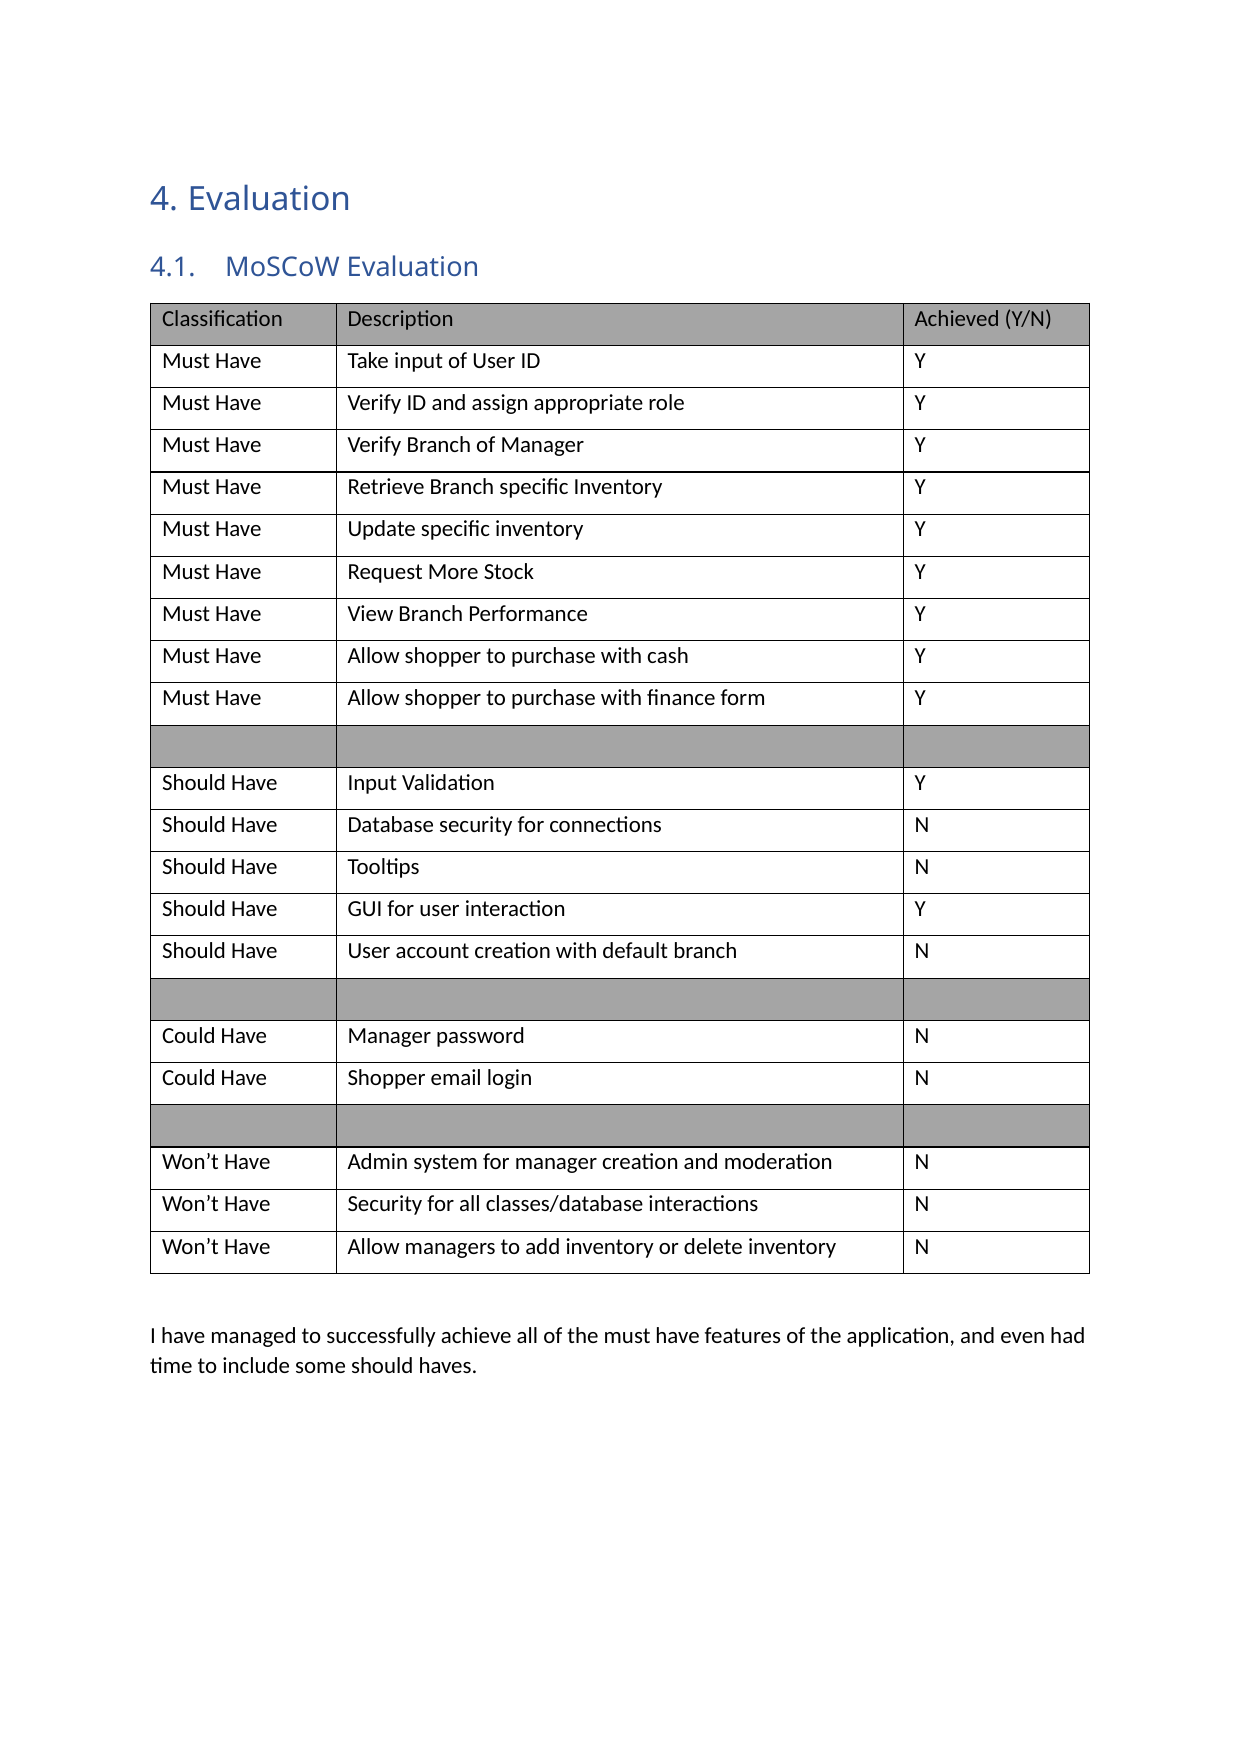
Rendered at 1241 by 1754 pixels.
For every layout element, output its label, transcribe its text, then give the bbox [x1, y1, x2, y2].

table_cell Must Have [151, 641, 336, 682]
table_cell Y [904, 599, 1089, 640]
table_cell Allow managers to add inventory or delete inventory [337, 1232, 903, 1273]
subtitle MoSCoW Evaluation [150, 247, 1090, 284]
table_cell View Branch Performance [337, 599, 903, 640]
table_header Classification [151, 304, 336, 345]
table_cell Y [904, 430, 1089, 471]
table_cell N [904, 1063, 1089, 1104]
table_cell Y [904, 768, 1089, 809]
table_cell User account creation with default branch [337, 936, 903, 978]
table_cell [904, 979, 1089, 1020]
table_cell N [904, 1148, 1089, 1188]
table_cell N [904, 810, 1089, 851]
table_cell Database security for connections [337, 810, 903, 851]
table_cell Could Have [151, 1063, 336, 1104]
subtitle Evaluation [150, 175, 1090, 220]
table_cell Security for all classes/database interactions [337, 1190, 903, 1231]
table_cell Shopper email login [337, 1063, 903, 1104]
table_cell Tooltips [337, 852, 903, 893]
table_cell Y [904, 515, 1089, 556]
table_cell Y [904, 683, 1089, 724]
table_cell N [904, 1232, 1089, 1273]
table_cell [337, 979, 903, 1020]
table_cell N [904, 1021, 1089, 1062]
table_cell Retrieve Branch specific Inventory [337, 473, 903, 513]
table_cell Should Have [151, 852, 336, 893]
table_cell Input Validation [337, 768, 903, 809]
table_cell [337, 726, 903, 767]
table_cell Take input of User ID [337, 346, 903, 387]
text I have managed to successfully achieve all of the must have features of the application, and even had time to include some should haves. [150, 1321, 1090, 1379]
table_cell Y [904, 557, 1089, 598]
table_cell Must Have [151, 473, 336, 513]
table_cell Must Have [151, 515, 336, 556]
table_cell Should Have [151, 768, 336, 809]
table_cell Must Have [151, 683, 336, 724]
table_cell Y [904, 894, 1089, 935]
table_cell N [904, 852, 1089, 893]
table_cell Verify Branch of Manager [337, 430, 903, 471]
table_cell Allow shopper to purchase with cash [337, 641, 903, 682]
table_cell Won’t Have [151, 1148, 336, 1188]
table_cell [904, 1105, 1089, 1146]
table_cell [337, 1105, 903, 1146]
table_cell Allow shopper to purchase with finance form [337, 683, 903, 724]
table_cell Y [904, 346, 1089, 387]
table_cell Must Have [151, 388, 336, 429]
table_cell Admin system for manager creation and moderation [337, 1148, 903, 1188]
table_cell [151, 1105, 336, 1146]
table_cell Should Have [151, 936, 336, 978]
table_cell Manager password [337, 1021, 903, 1062]
table_cell Verify ID and assign appropriate role [337, 388, 903, 429]
table_cell Could Have [151, 1021, 336, 1062]
table_cell [904, 726, 1089, 767]
table_cell Y [904, 641, 1089, 682]
table_cell Must Have [151, 557, 336, 598]
table_cell Should Have [151, 810, 336, 851]
table_cell Must Have [151, 599, 336, 640]
table_cell Must Have [151, 346, 336, 387]
table_cell N [904, 1190, 1089, 1231]
table_cell N [904, 936, 1089, 978]
table_cell Won’t Have [151, 1232, 336, 1273]
table_cell Y [904, 388, 1089, 429]
table_cell Request More Stock [337, 557, 903, 598]
table_cell Should Have [151, 894, 336, 935]
table_cell [151, 726, 336, 767]
table_cell [151, 979, 336, 1020]
table_header Description [337, 304, 903, 345]
table_header Achieved (Y/N) [904, 304, 1089, 345]
table_cell Update specific inventory [337, 515, 903, 556]
table_cell GUI for user interaction [337, 894, 903, 935]
table_cell Won’t Have [151, 1190, 336, 1231]
table_cell Y [904, 473, 1089, 513]
table_cell Must Have [151, 430, 336, 471]
